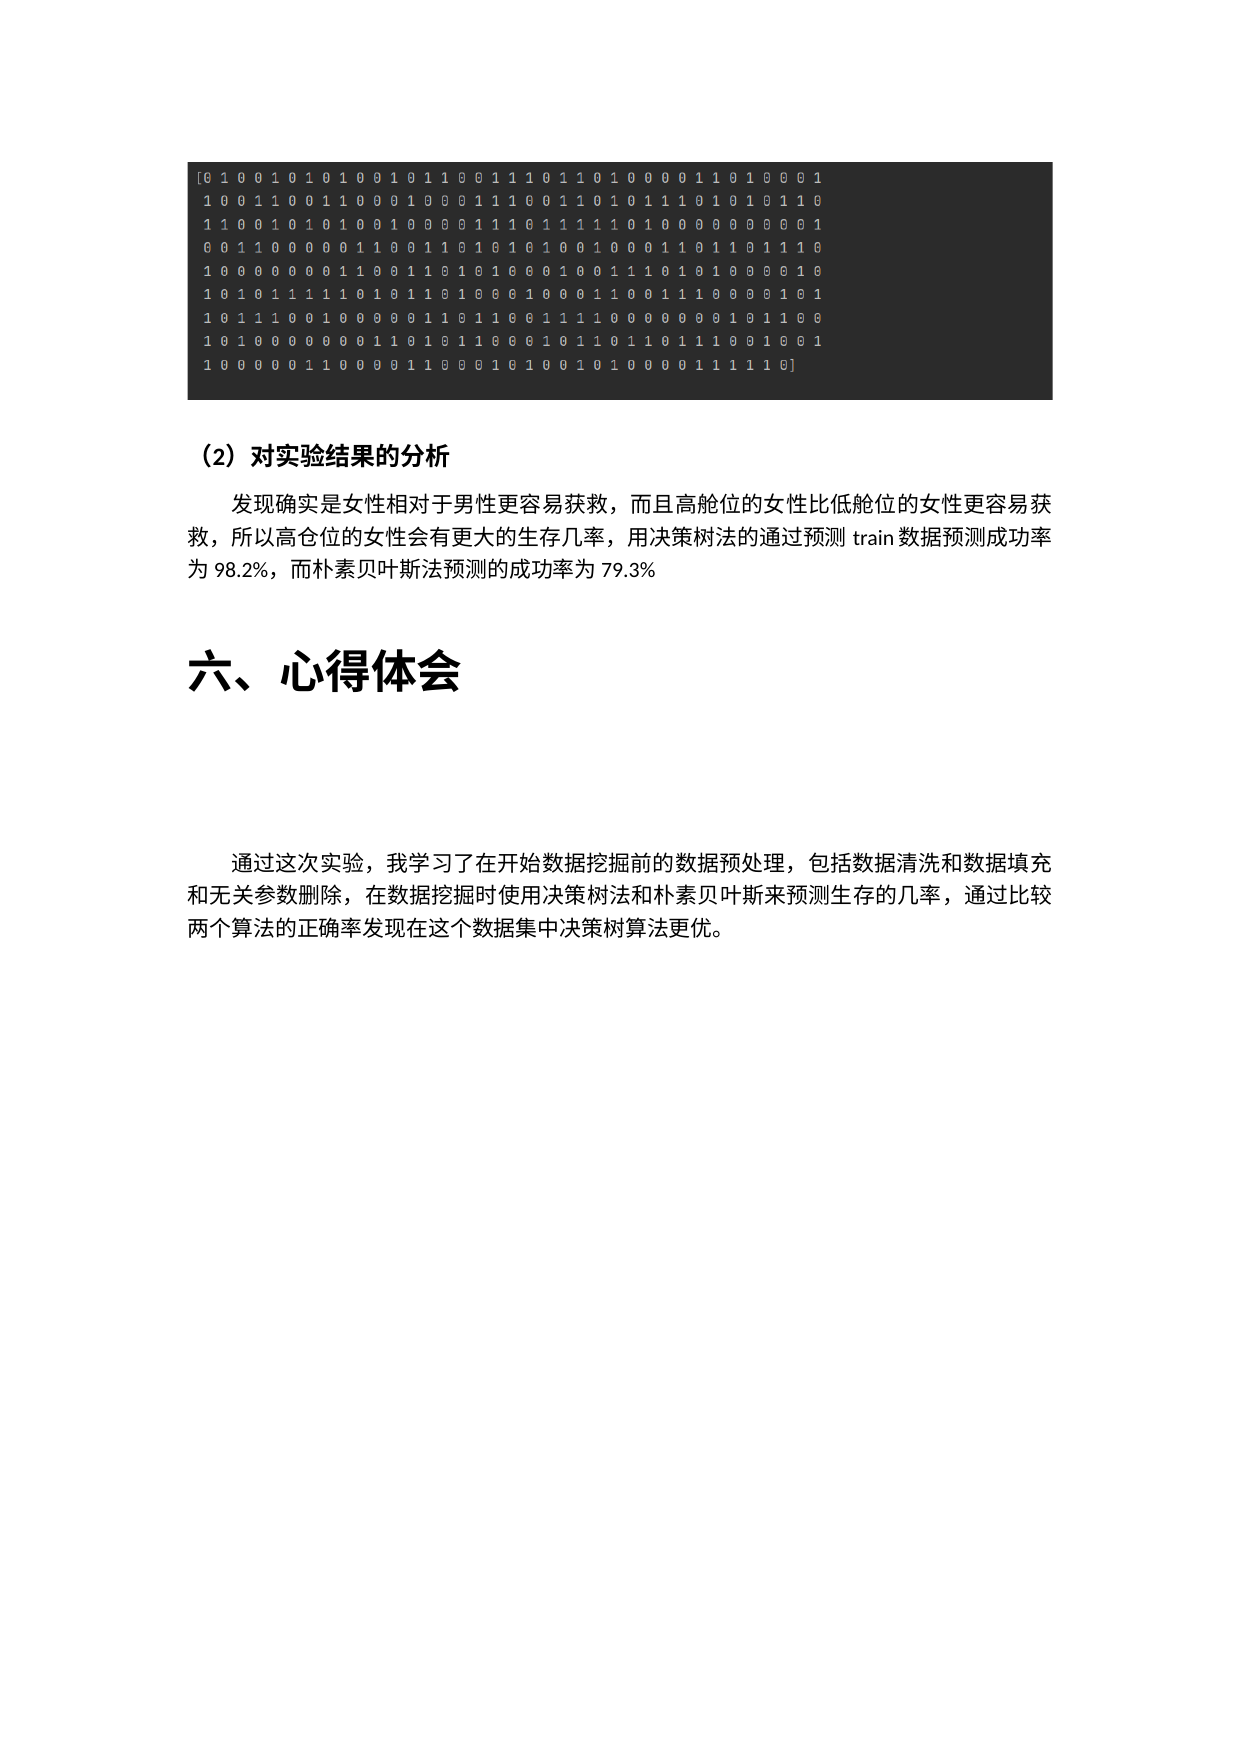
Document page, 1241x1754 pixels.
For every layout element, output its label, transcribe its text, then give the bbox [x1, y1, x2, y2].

text （2）对实验结果的分析 [187, 422, 1053, 487]
picture [187, 162, 1053, 400]
text 发现确实是女性相对于男性更容易获救，而且高舱位的女性比低舱位的女性更容易获救，所以高仓位的女性会有更大的生存几率，用决策树法的通过预测train数据预测成功率为98.2%，而朴素贝叶斯法预测的成功率为79.3% [187, 487, 1053, 584]
subtitle 六、心得体会 [187, 620, 1053, 717]
text 通过这次实验，我学习了在开始数据挖掘前的数据预处理，包括数据清洗和数据填充和无关参数删除，在数据挖掘时使用决策树法和朴素贝叶斯来预测生存的几率，通过比较两个算法的正确率发现在这个数据集中决策树算法更优。 [187, 845, 1053, 943]
